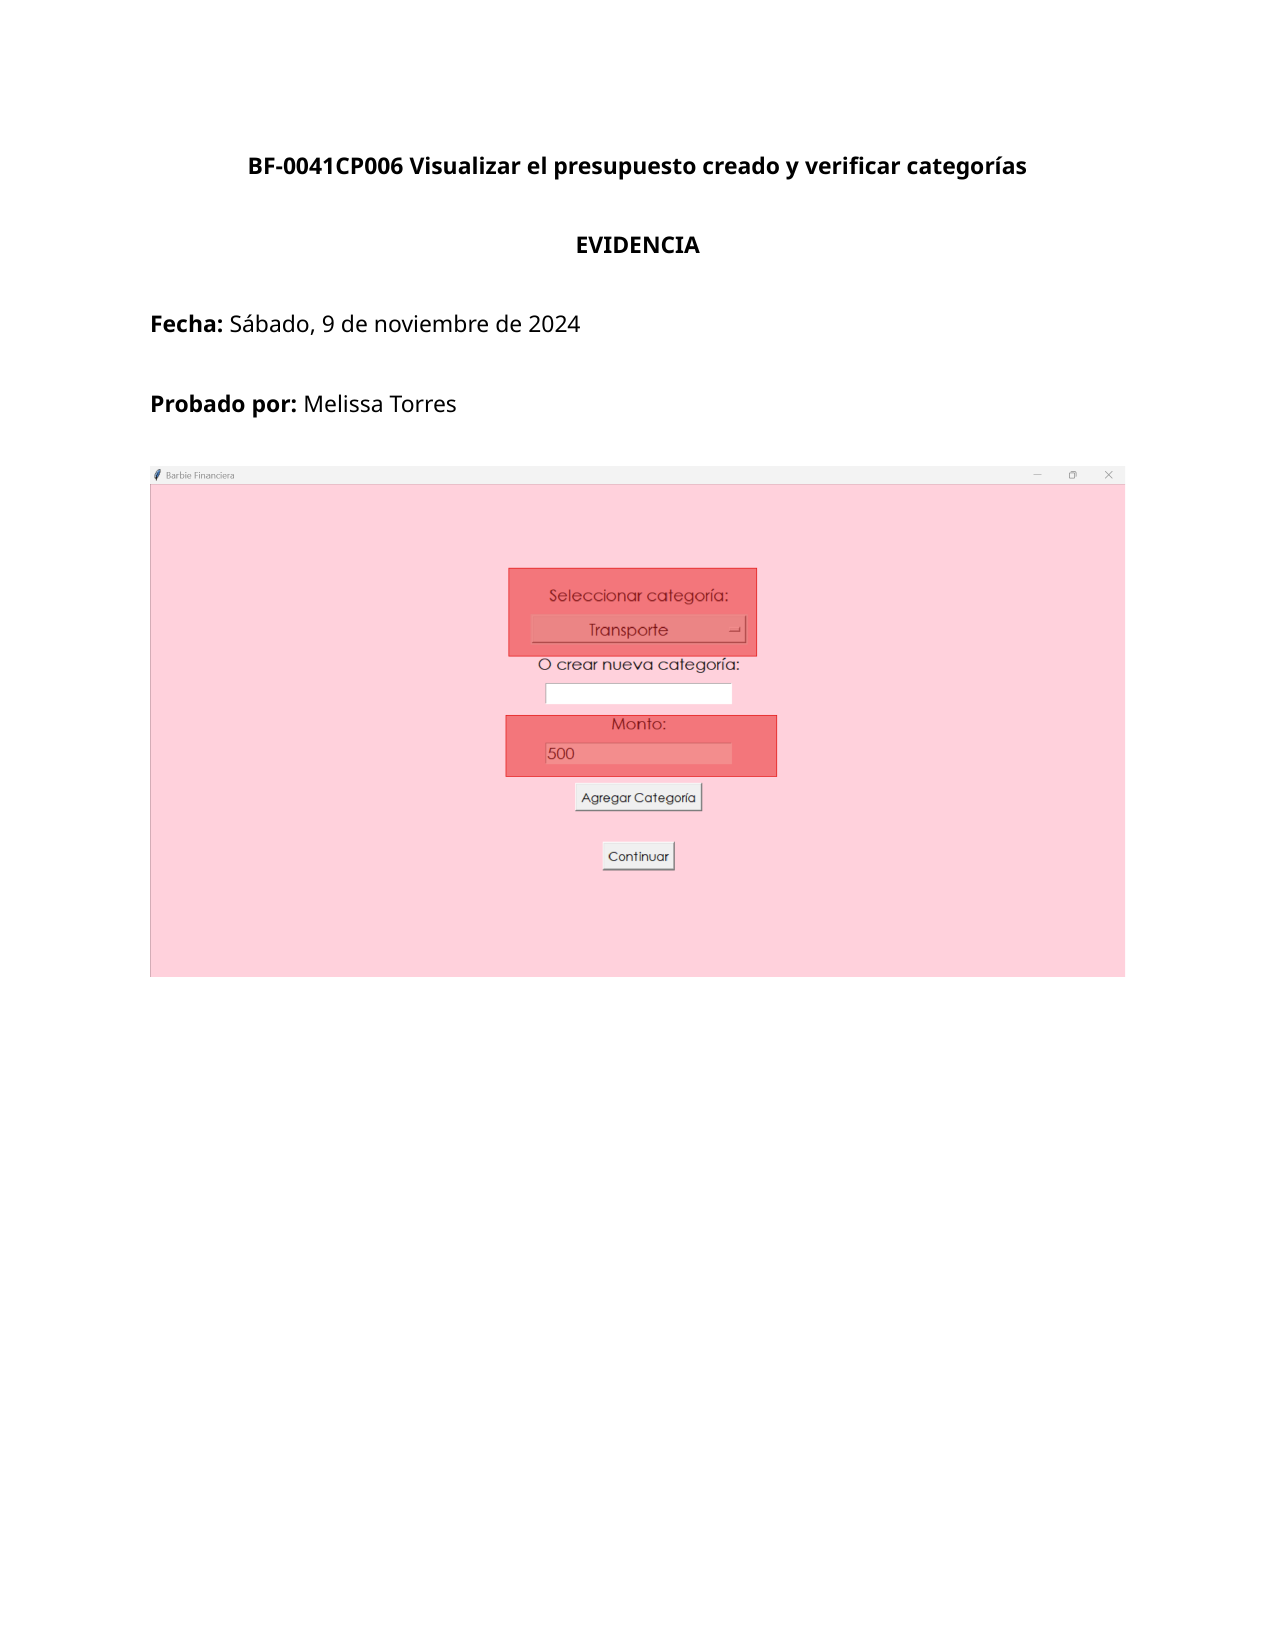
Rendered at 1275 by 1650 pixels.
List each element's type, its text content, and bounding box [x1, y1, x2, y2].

text Fecha: Sábado, 9 de noviembre de 2024 [150, 308, 1125, 339]
text EVIDENCIA [150, 229, 1125, 260]
text BF-0041CP006 Visualizar el presupuesto creado y verificar categorías [150, 150, 1125, 181]
text Probado por: Melissa Torres [150, 387, 1125, 419]
picture [150, 466, 1125, 977]
